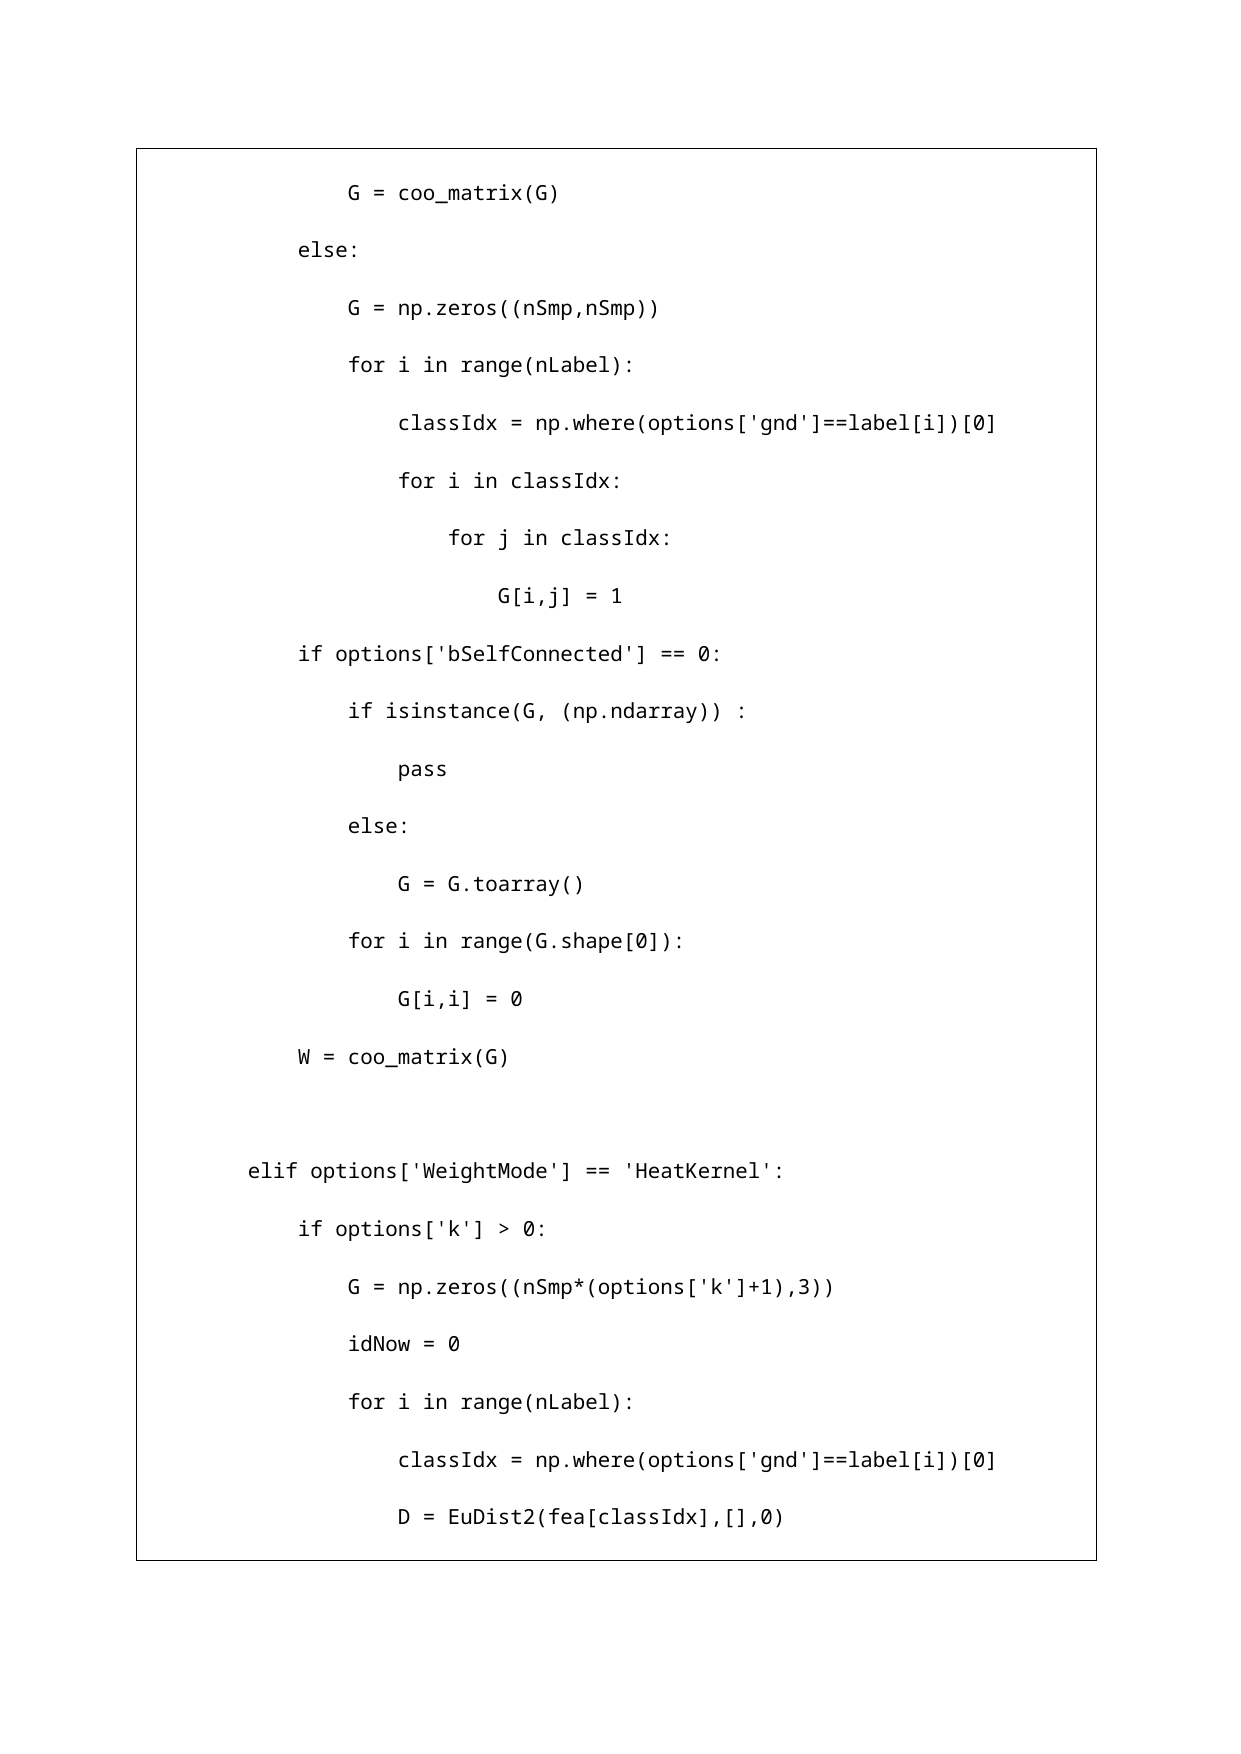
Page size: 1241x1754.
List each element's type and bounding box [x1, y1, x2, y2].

table_header [137, 149, 1096, 1560]
